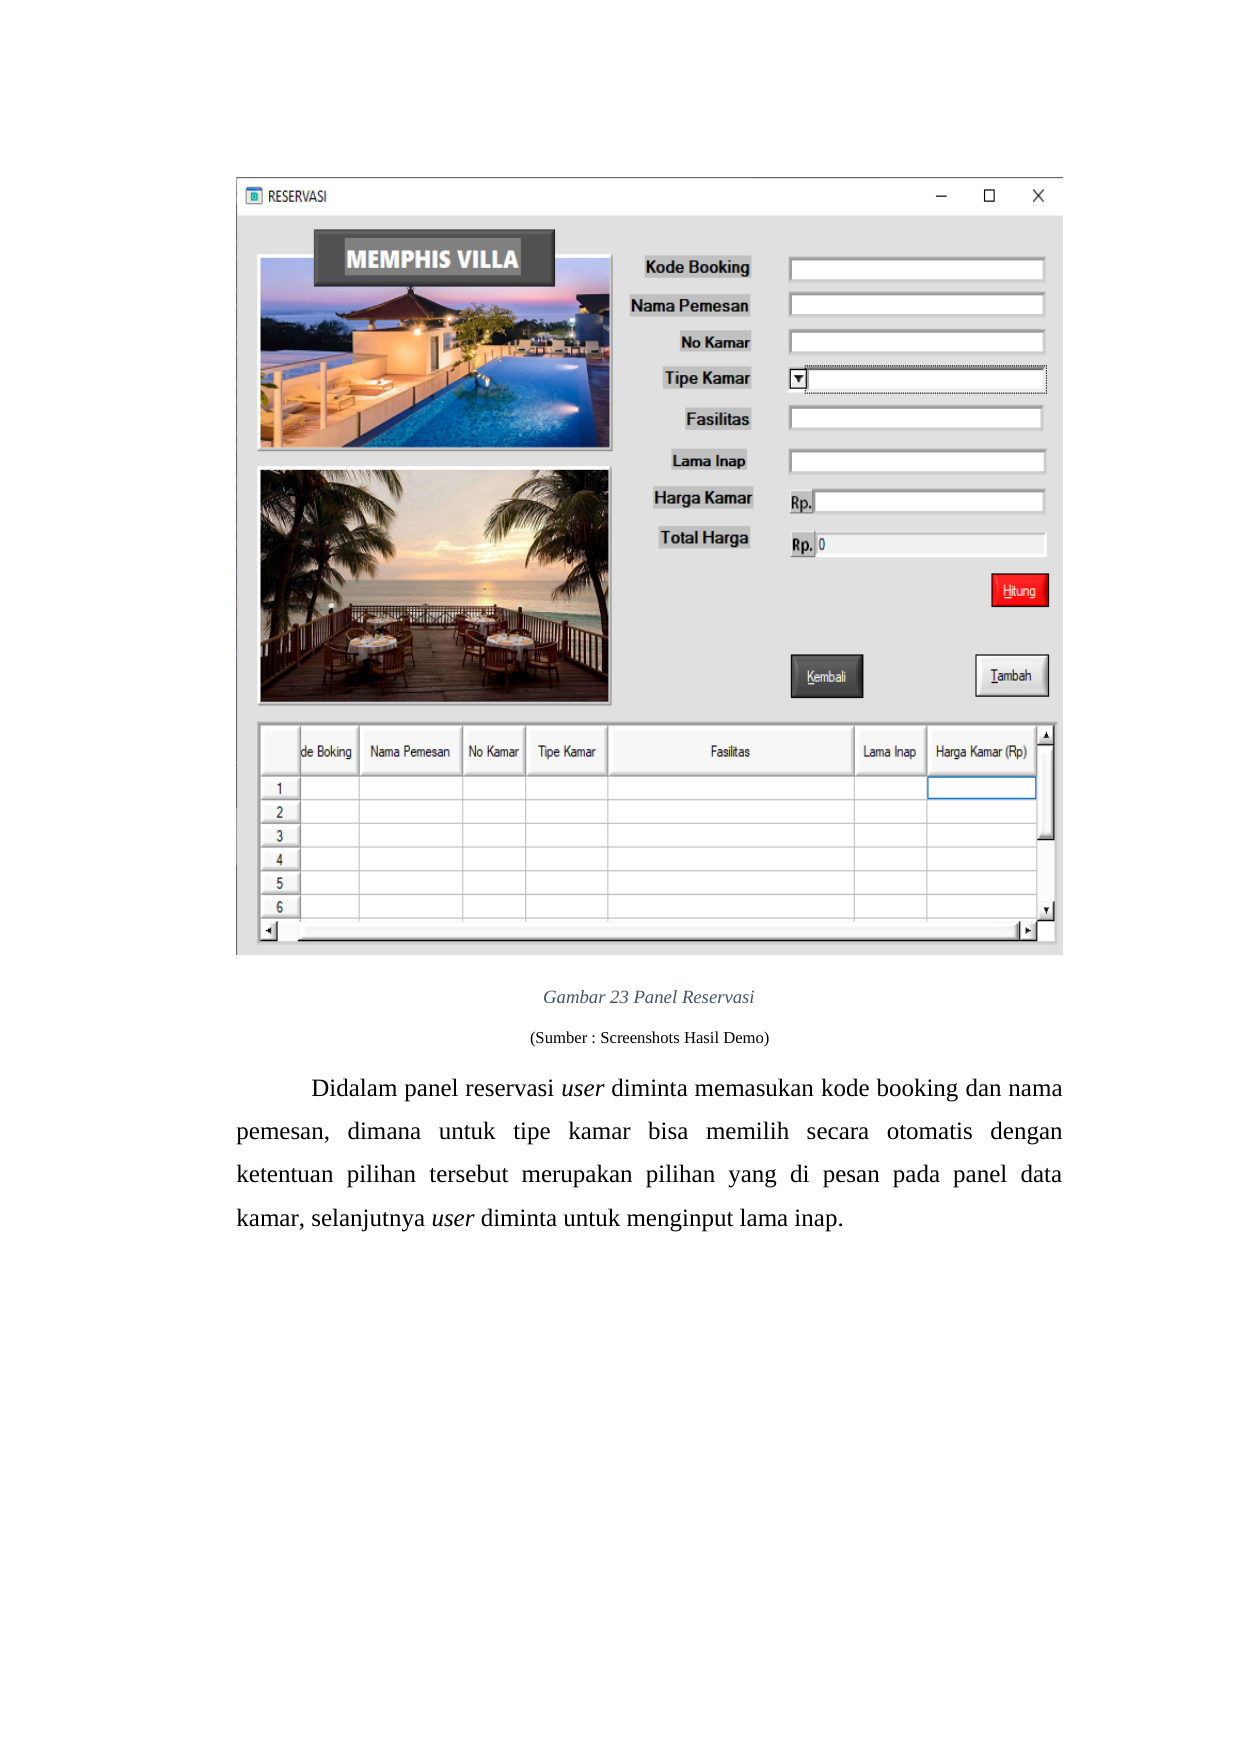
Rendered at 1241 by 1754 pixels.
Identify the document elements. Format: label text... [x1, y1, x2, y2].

text Didalam panel reservasi user diminta memasukan kode booking dan nama pemesan, dimana untuk tipe kamar bisa memilih secara otomatis dengan ketentuan pilihan tersebut merupakan pilihan yang di pesan pada panel data kamar, selanjutnya user diminta untuk menginput lama inap. [236, 1073, 1063, 1231]
picture [236, 177, 1063, 955]
text (Sumber : Screenshots Hasil Demo) [236, 1028, 1063, 1047]
